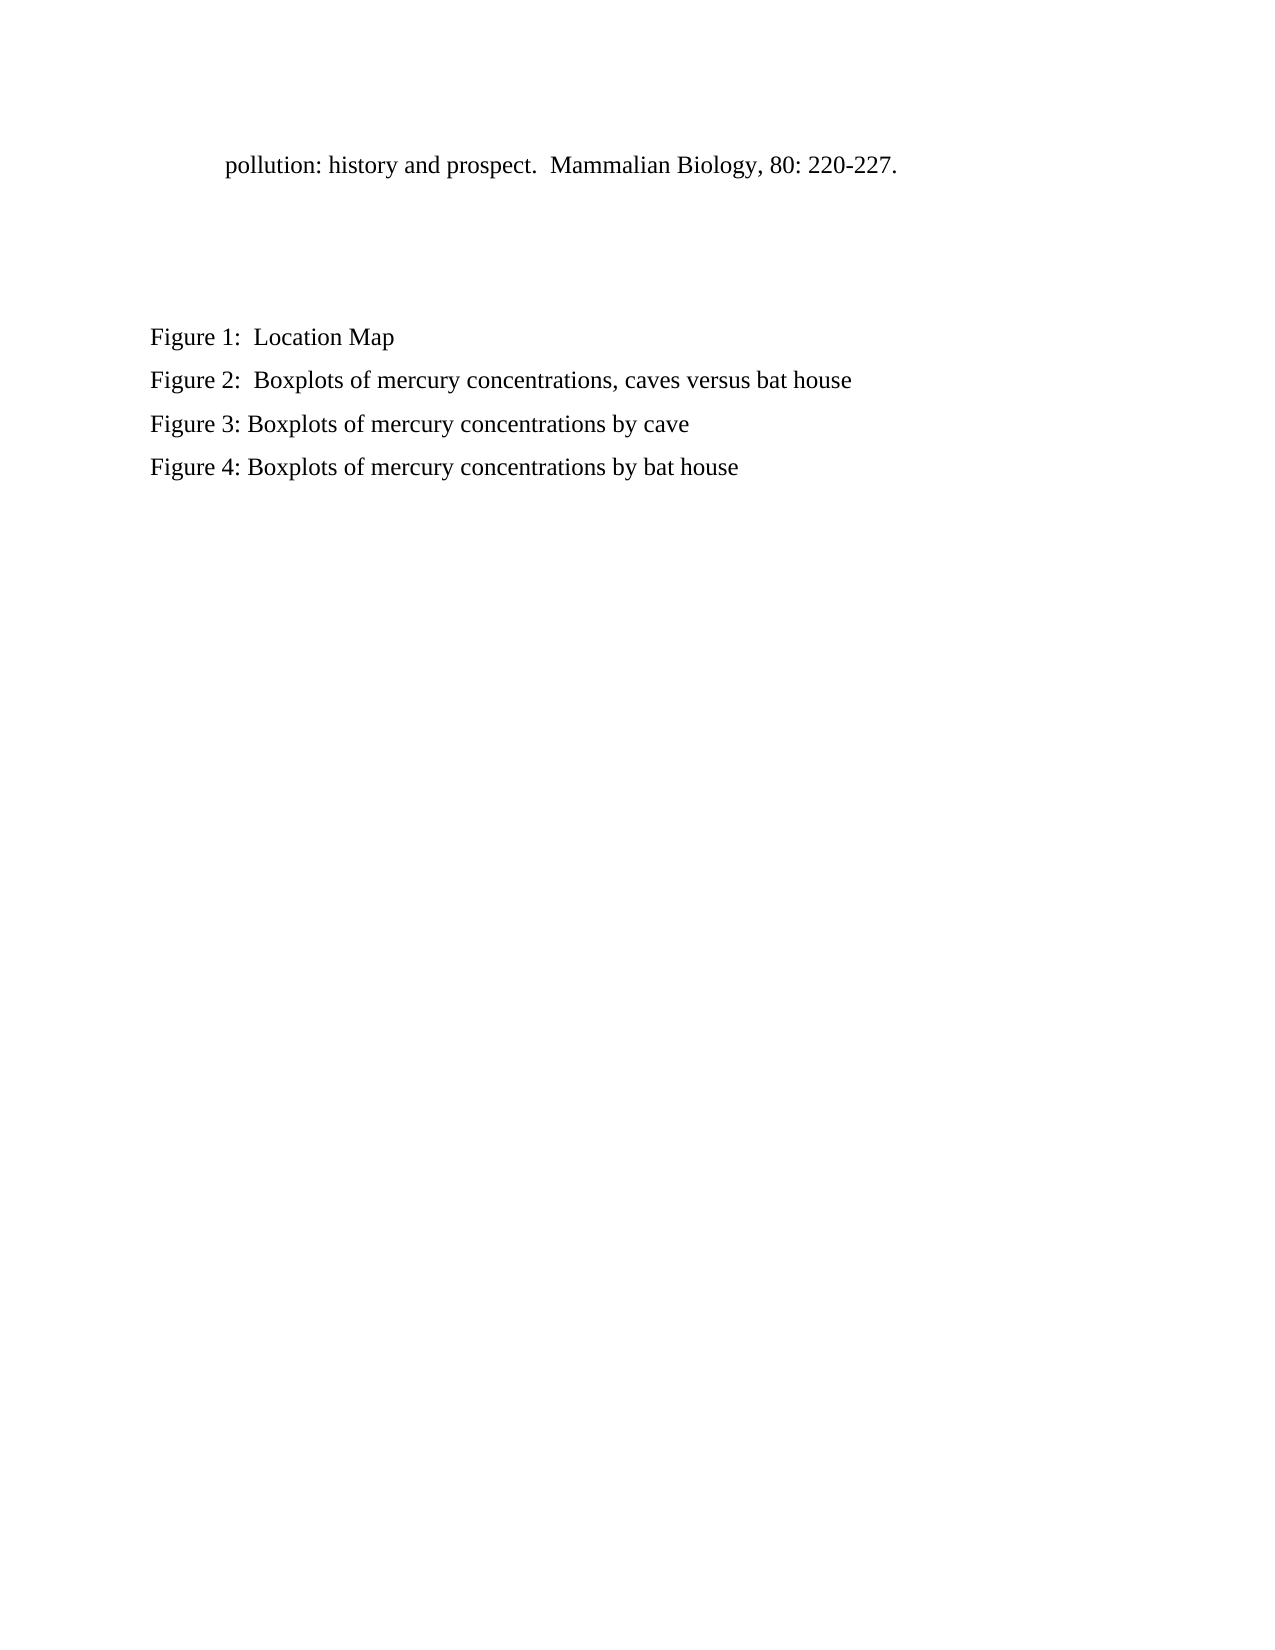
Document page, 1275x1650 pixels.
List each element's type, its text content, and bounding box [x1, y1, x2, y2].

text pollution: history and prospect. Mammalian Biology, 80: 220-227. [150, 150, 1125, 179]
text Figure 2: Boxplots of mercury concentrations, caves versus bat house [150, 366, 1125, 394]
text Figure 3: Boxplots of mercury concentrations by cave [150, 409, 1125, 437]
text Figure 4: Boxplots of mercury concentrations by bat house [150, 452, 1125, 481]
text Figure 1: Location Map [150, 322, 1125, 351]
